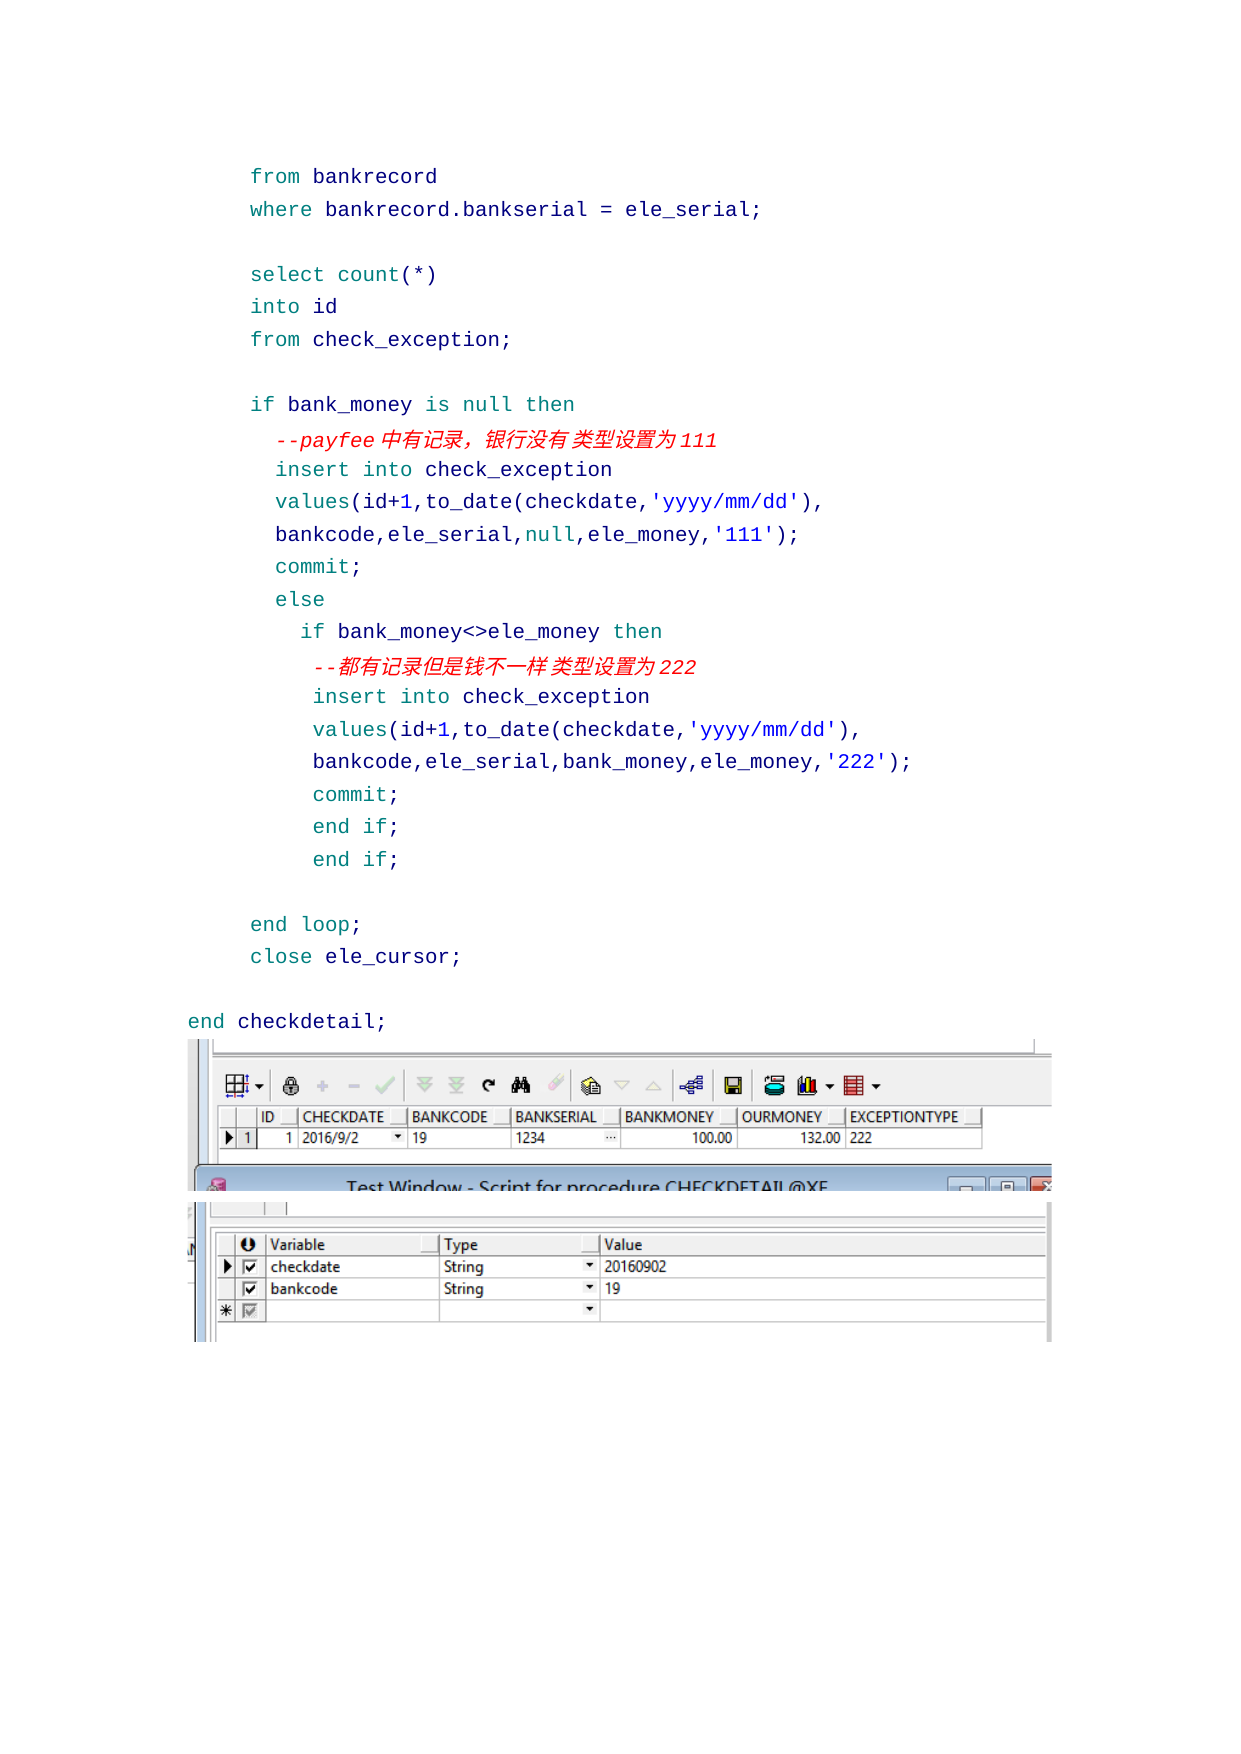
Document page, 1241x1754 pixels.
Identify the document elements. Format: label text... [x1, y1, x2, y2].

text commit; [187, 779, 1053, 812]
list end checkdetail; [187, 1007, 1053, 1039]
text values(id+1,to_date(checkdate,'yyyy/mm/dd'), [187, 714, 1053, 747]
text close ele_cursor; [187, 942, 1053, 974]
text insert into check_exception [187, 682, 1053, 714]
picture [187, 1039, 1052, 1191]
text end if; [187, 812, 1053, 844]
text from check_exception; [187, 324, 1053, 357]
text if bank_money is null then [187, 389, 1053, 422]
text bankcode,ele_serial,null,ele_money,'111'); [187, 519, 1053, 552]
text if bank_money<>ele_money then [187, 617, 1053, 649]
text where bankrecord.bankserial = ele_serial; [187, 194, 1053, 227]
picture [187, 1202, 1052, 1342]
text else [187, 584, 1053, 617]
text --都有记录但是钱不一样 类型设置为222 [187, 649, 1053, 682]
text insert into check_exception [187, 454, 1053, 487]
text end loop; [187, 909, 1053, 942]
text into id [187, 292, 1053, 324]
text commit; [187, 552, 1053, 584]
text end if; [187, 844, 1053, 877]
text bankcode,ele_serial,bank_money,ele_money,'222'); [187, 747, 1053, 779]
text from bankrecord [187, 162, 1053, 194]
text values(id+1,to_date(checkdate,'yyyy/mm/dd'), [187, 487, 1053, 519]
text select count(*) [187, 259, 1053, 292]
text --payfee中有记录，银行没有 类型设置为111 [187, 422, 1053, 454]
